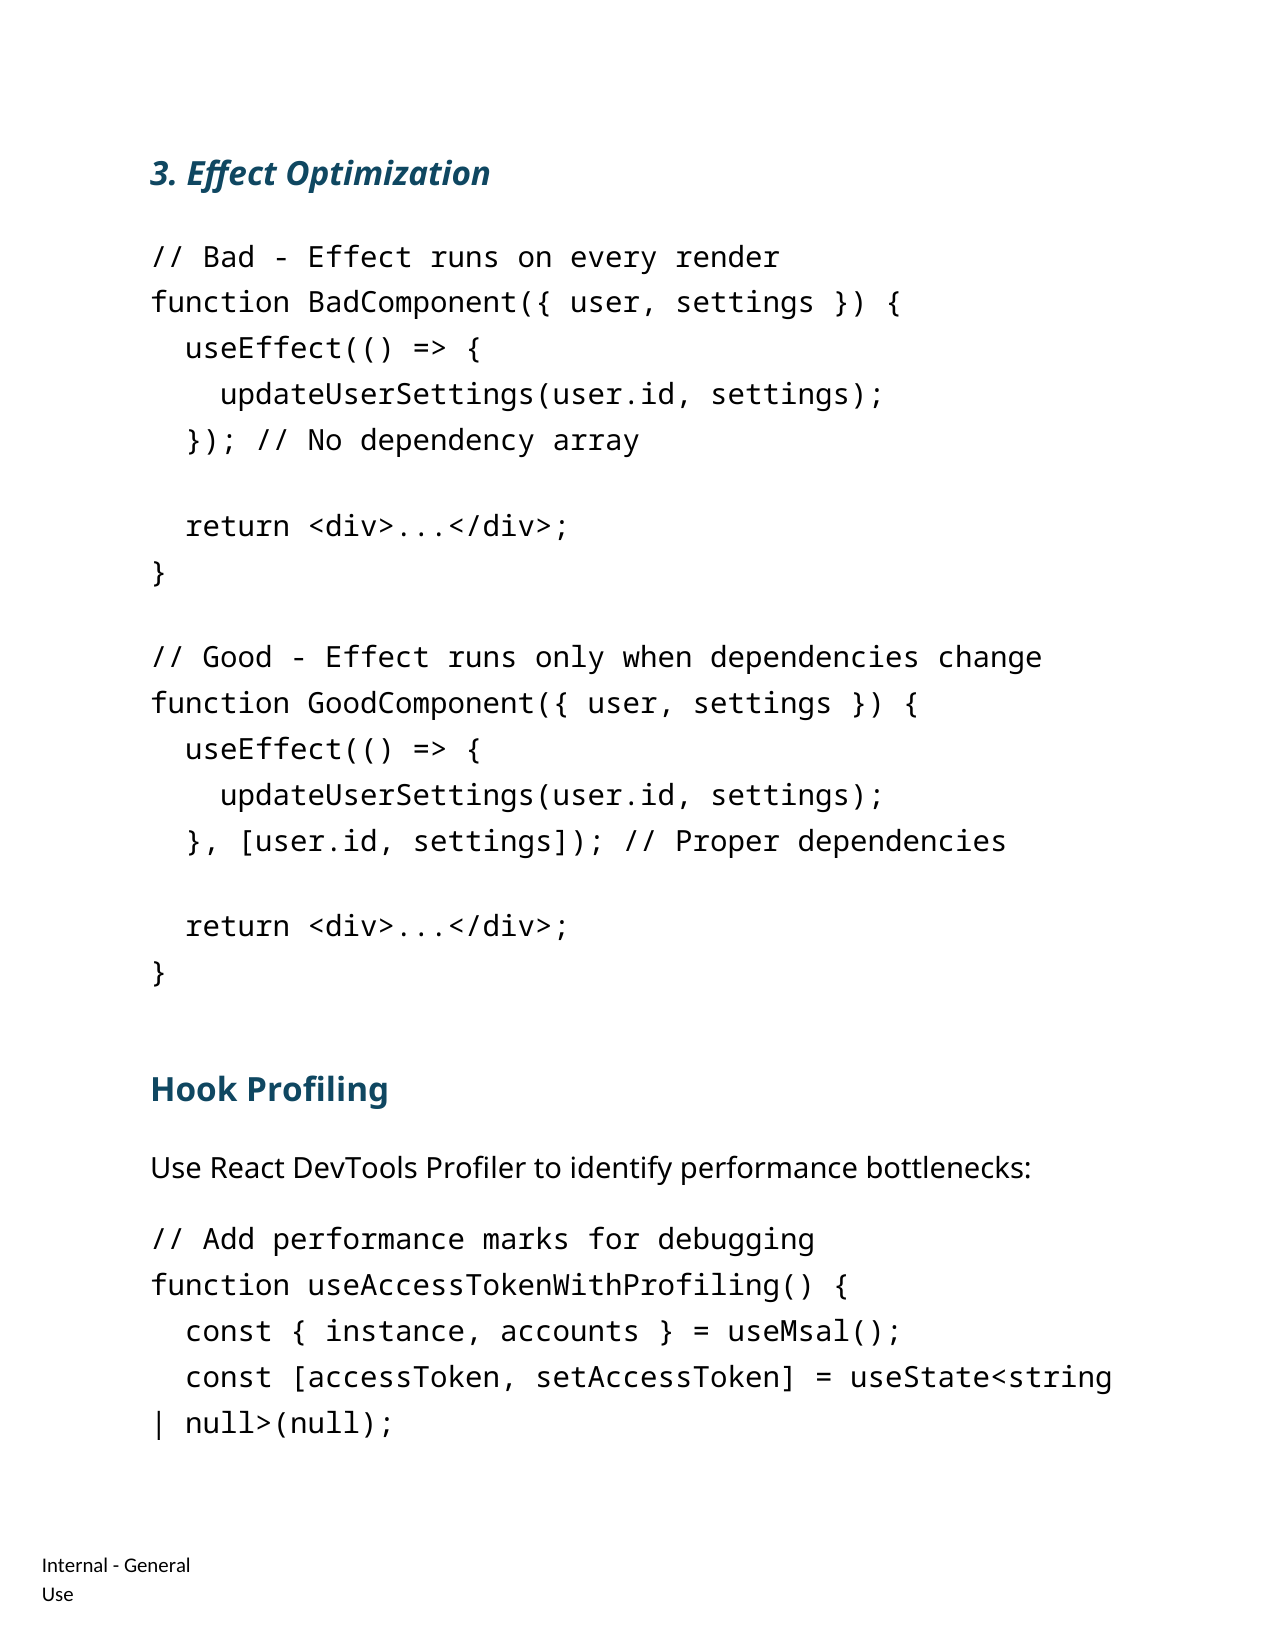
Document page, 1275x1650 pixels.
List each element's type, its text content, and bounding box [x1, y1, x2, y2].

text Use React DevTools Profiler to identify performance bottlenecks: [150, 1147, 1125, 1187]
subtitle 3. Effect Optimization [150, 150, 1125, 195]
subtitle Hook Profiling [150, 1065, 1125, 1111]
text // Bad - Effect runs on every render function BadComponent({ user, settings }) { useEffect(() => { updateUserSettings(user.id, settings); }); // No dependency array return <div>...</div>; } // Good - Effect runs only when dependencies change function GoodComponent({ user, settings }) { useEffect(() => { updateUserSettings(user.id, settings); }, [user.id, settings]); // Proper dependencies return <div>...</div>; } [150, 236, 1125, 1031]
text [150, 1218, 1125, 1481]
